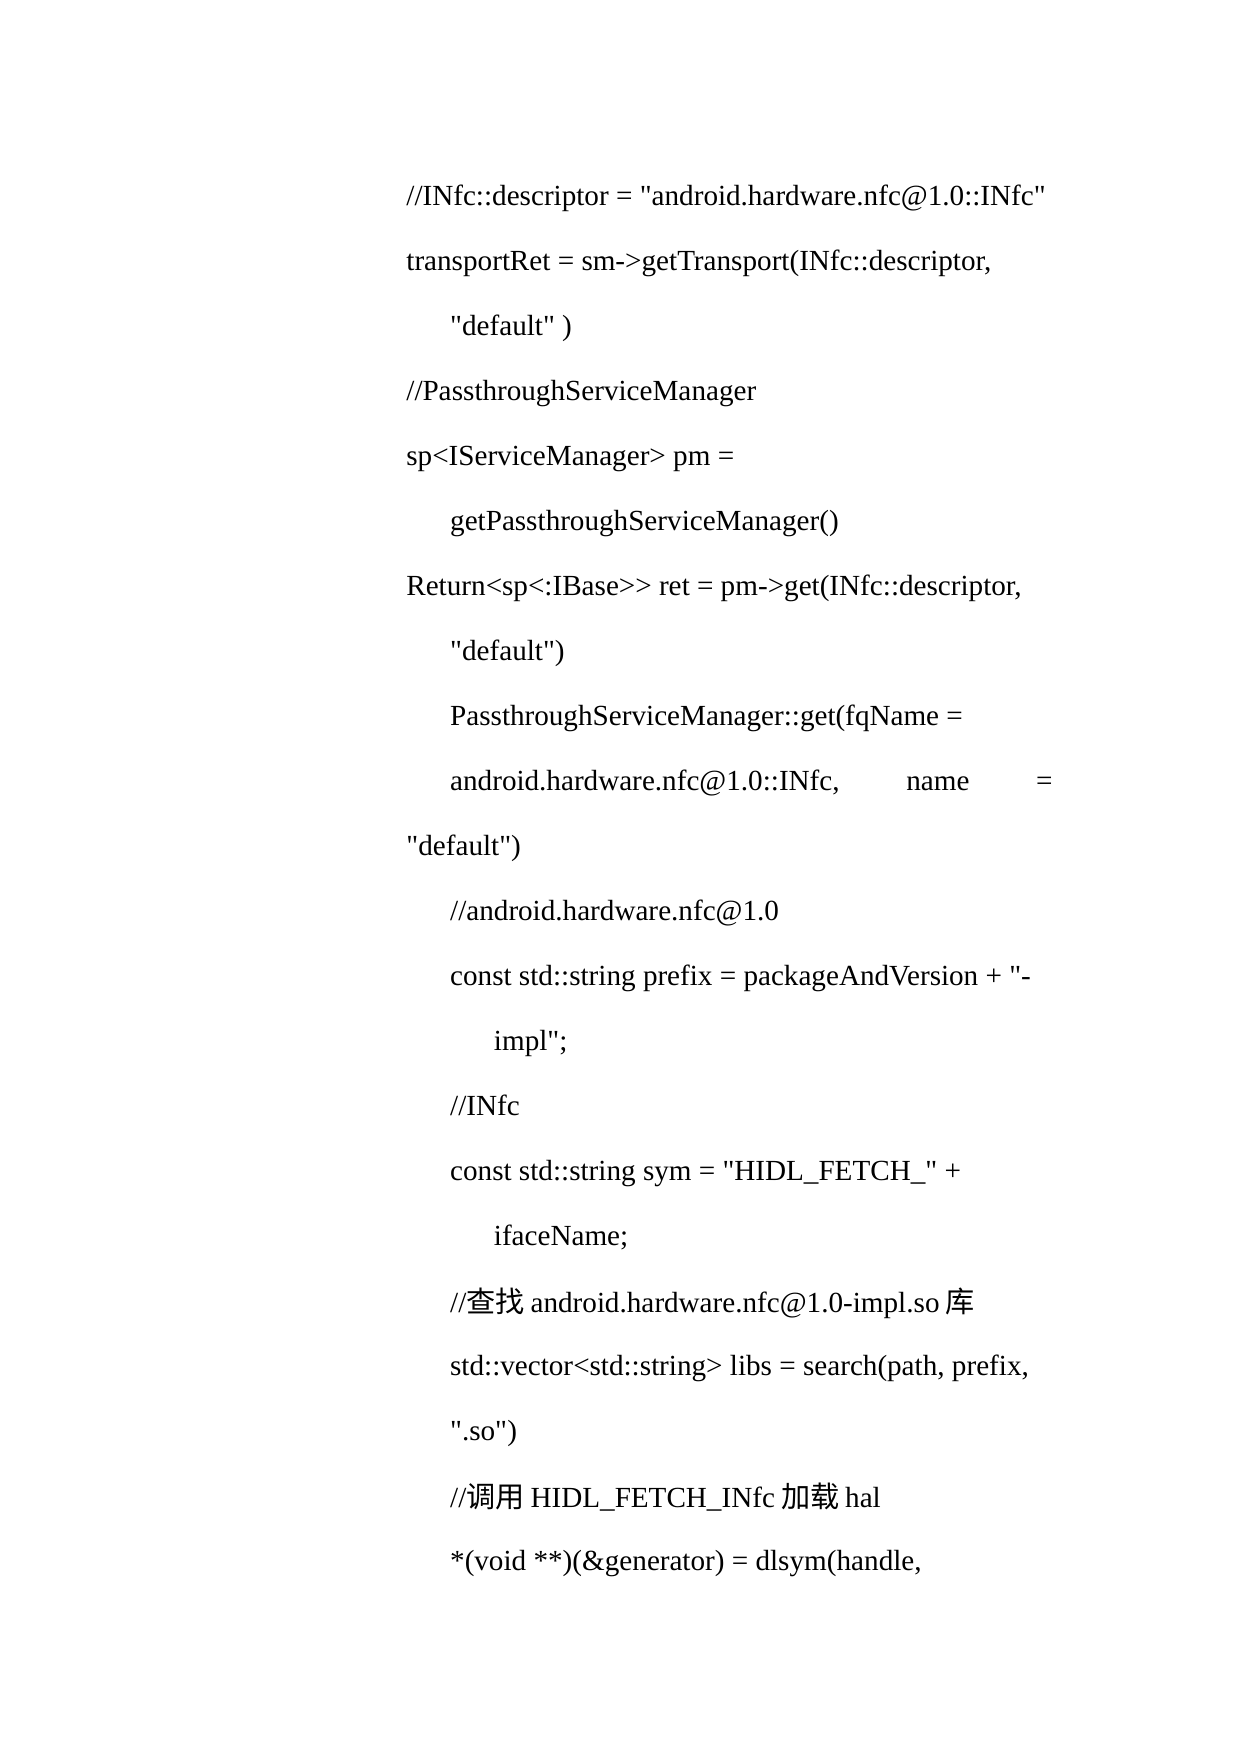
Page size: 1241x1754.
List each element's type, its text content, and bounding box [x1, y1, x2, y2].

text const std::string prefix = packageAndVersion + "- [406, 942, 1053, 1007]
text transportRet = sm->getTransport(INfc::descriptor, [362, 227, 1053, 292]
text getPassthroughServiceManager() [362, 487, 1053, 552]
text std::vector<std::string> libs = search(path, prefix, [406, 1332, 1053, 1397]
text *(void **)(&generator) = dlsym(handle, [406, 1527, 1053, 1592]
text android.hardware.nfc@1.0::INfc, name = "default") [406, 747, 1053, 877]
text "default" ) [406, 292, 1053, 357]
text Return<sp<:IBase>> ret = pm->get(INfc::descriptor, [362, 552, 1053, 617]
text const std::string sym = "HIDL_FETCH_" + [406, 1137, 1053, 1202]
text sp<IServiceManager> pm = [362, 422, 1053, 487]
text //android.hardware.nfc@1.0 [406, 877, 1053, 942]
text //PassthroughServiceManager [187, 357, 1053, 422]
text //查找android.hardware.nfc@1.0-impl.so库 [406, 1267, 1053, 1332]
text "default") [362, 617, 1053, 682]
text //INfc::descriptor = "android.hardware.nfc@1.0::INfc" [362, 162, 1053, 227]
text //INfc [406, 1072, 1053, 1137]
text ".so") [406, 1397, 1053, 1462]
text //调用HIDL_FETCH_INfc加载hal [406, 1462, 1053, 1527]
text impl"; [450, 1007, 1053, 1072]
text PassthroughServiceManager::get(fqName = [406, 682, 1053, 747]
text ifaceName; [450, 1202, 1053, 1267]
